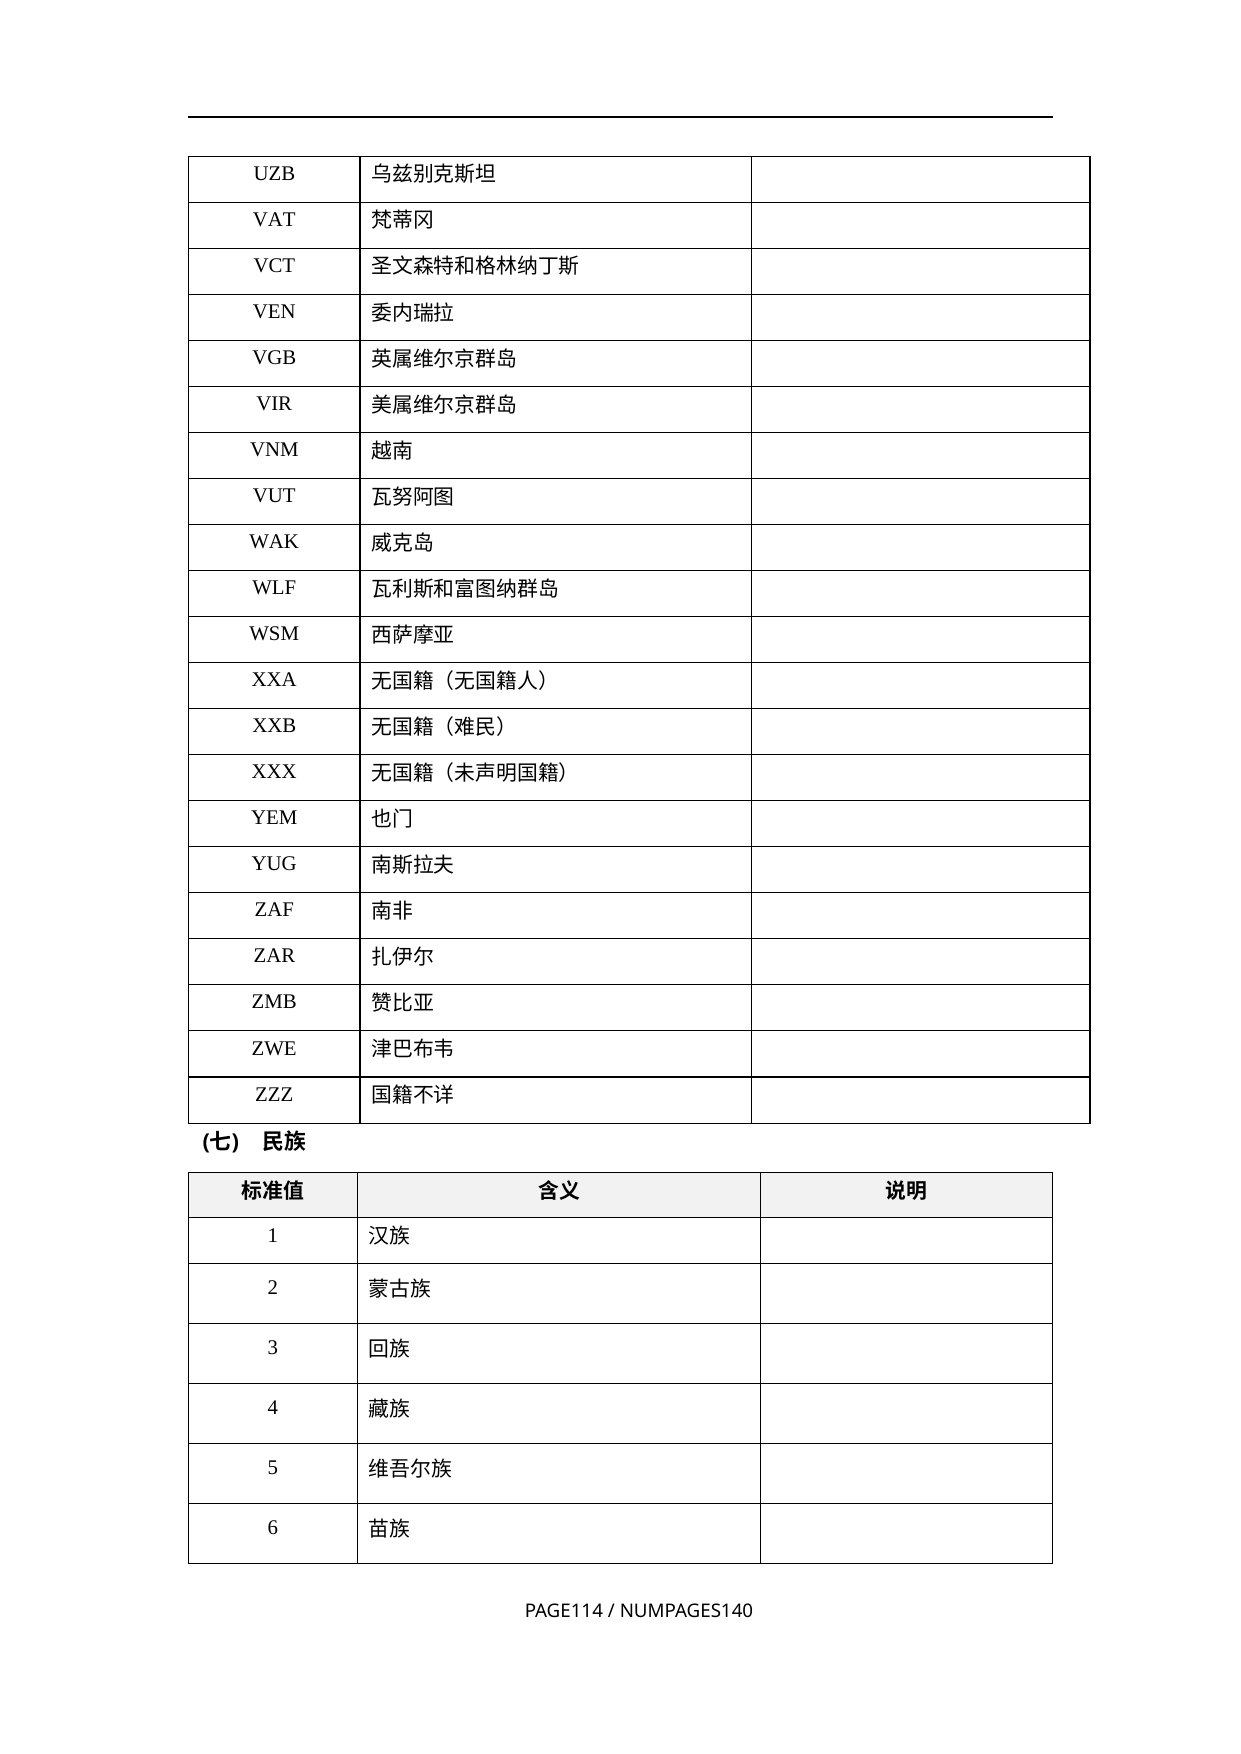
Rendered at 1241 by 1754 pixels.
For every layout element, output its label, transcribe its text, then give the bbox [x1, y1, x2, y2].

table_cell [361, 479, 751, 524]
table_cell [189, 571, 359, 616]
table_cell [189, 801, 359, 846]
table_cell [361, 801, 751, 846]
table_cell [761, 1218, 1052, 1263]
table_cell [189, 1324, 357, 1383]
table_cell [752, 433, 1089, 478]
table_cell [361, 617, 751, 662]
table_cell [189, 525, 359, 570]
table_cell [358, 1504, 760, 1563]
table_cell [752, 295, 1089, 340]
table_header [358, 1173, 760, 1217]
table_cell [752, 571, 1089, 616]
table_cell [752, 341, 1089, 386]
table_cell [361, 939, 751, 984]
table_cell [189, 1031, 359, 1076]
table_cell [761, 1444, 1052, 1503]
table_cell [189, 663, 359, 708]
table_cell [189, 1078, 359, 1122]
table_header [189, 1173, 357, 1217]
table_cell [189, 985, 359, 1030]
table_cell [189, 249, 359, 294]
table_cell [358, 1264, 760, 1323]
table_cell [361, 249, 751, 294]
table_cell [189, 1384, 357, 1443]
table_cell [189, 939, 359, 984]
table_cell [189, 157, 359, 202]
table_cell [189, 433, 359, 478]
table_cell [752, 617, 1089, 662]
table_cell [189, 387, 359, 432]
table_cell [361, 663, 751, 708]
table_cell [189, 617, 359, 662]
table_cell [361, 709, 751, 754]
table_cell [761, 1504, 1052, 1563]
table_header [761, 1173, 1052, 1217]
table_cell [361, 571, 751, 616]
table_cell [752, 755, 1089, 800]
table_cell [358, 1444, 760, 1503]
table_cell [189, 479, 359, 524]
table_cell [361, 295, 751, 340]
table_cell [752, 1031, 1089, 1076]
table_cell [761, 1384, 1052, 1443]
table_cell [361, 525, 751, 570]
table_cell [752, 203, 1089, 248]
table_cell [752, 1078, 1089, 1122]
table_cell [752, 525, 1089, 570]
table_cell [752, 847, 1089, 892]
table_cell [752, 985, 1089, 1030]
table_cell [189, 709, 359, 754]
subtitle 民族 [202, 1124, 1053, 1156]
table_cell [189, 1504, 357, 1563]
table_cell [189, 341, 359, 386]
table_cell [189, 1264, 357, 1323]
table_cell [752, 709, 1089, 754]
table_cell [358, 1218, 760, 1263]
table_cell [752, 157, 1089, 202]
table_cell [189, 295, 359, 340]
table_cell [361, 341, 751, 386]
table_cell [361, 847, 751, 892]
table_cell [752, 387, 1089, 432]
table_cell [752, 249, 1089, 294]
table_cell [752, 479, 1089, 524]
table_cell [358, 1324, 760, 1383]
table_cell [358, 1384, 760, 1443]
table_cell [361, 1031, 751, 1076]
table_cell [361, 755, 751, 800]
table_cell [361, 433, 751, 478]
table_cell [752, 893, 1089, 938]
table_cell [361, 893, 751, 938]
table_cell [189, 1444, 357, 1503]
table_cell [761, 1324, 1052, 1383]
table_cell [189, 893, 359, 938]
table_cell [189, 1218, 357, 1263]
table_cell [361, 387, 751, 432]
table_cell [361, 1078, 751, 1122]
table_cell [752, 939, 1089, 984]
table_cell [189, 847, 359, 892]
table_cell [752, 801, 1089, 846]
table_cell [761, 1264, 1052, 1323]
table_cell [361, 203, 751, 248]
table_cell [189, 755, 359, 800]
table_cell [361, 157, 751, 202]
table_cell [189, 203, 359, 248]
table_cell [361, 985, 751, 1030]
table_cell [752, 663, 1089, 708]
